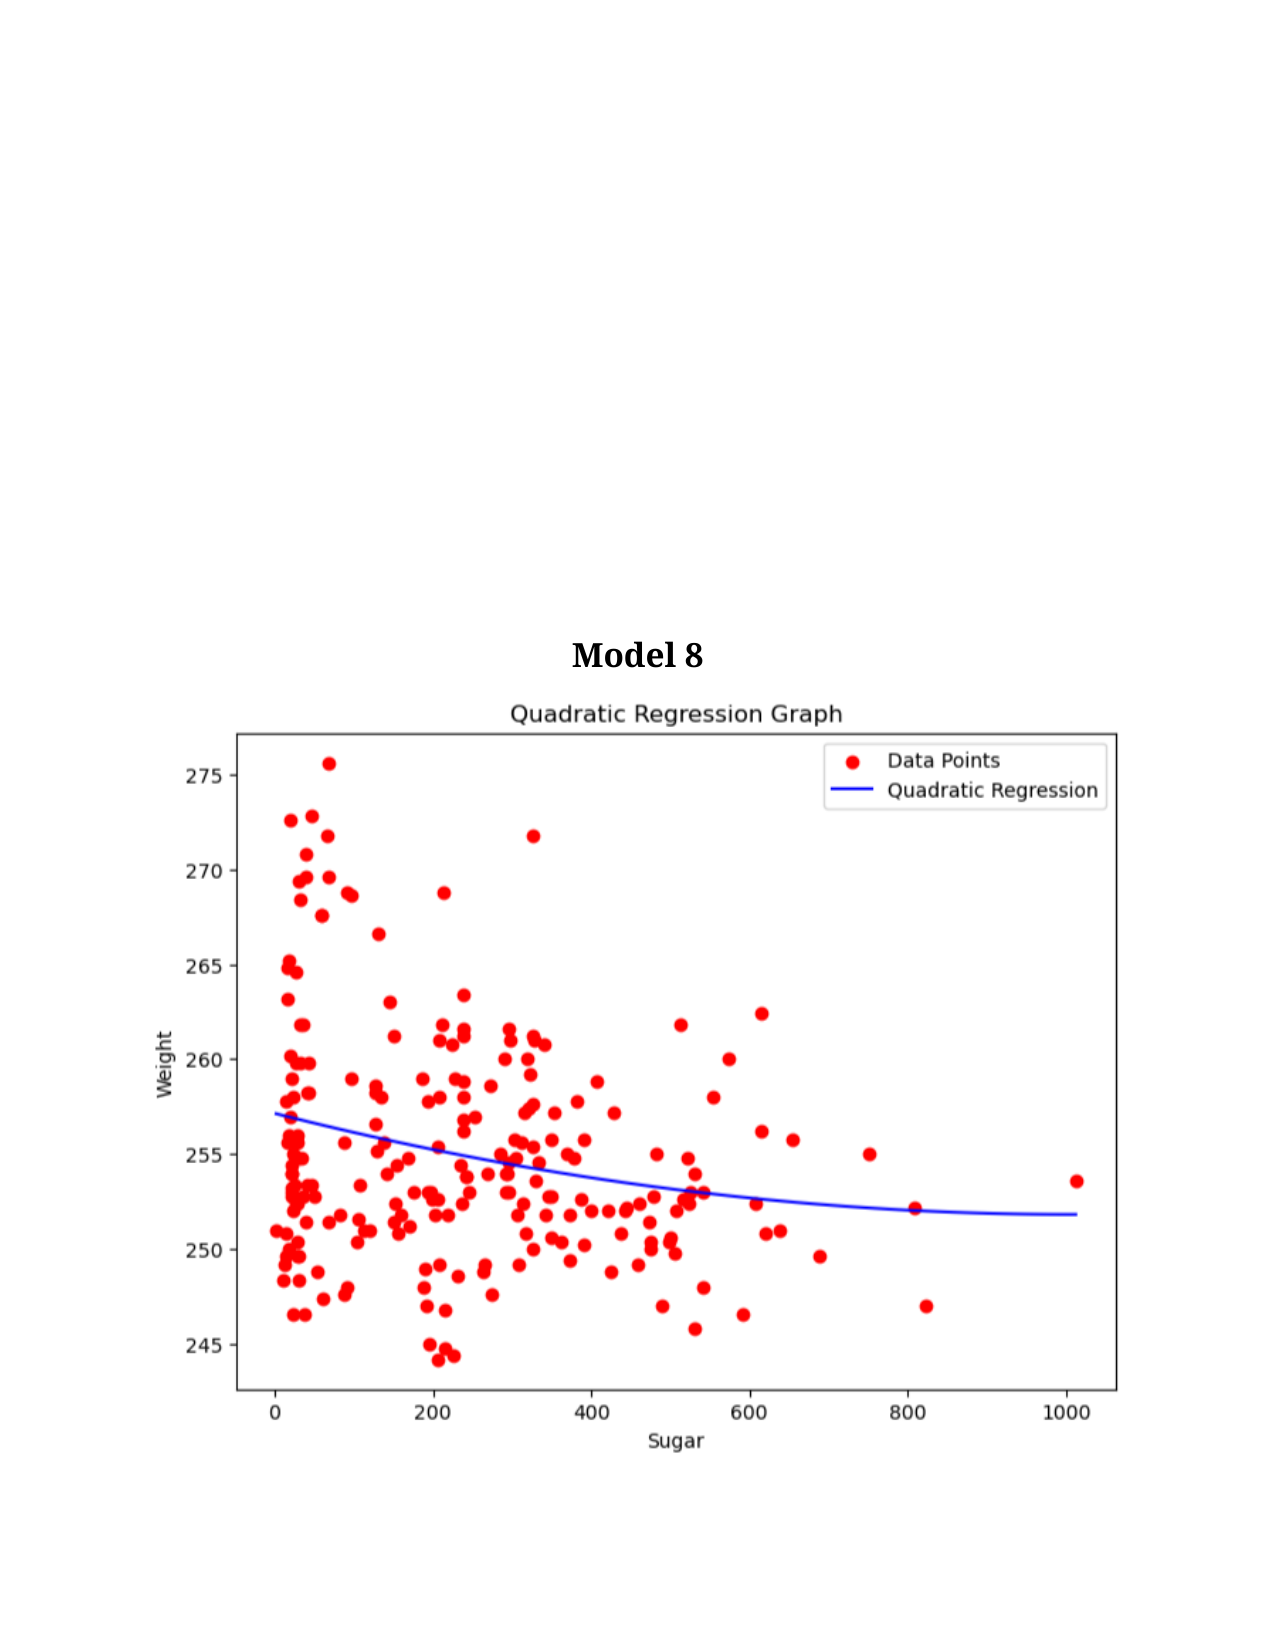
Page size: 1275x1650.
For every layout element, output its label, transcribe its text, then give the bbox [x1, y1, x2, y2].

text Model 8 [150, 632, 1125, 677]
picture [150, 700, 1125, 1457]
